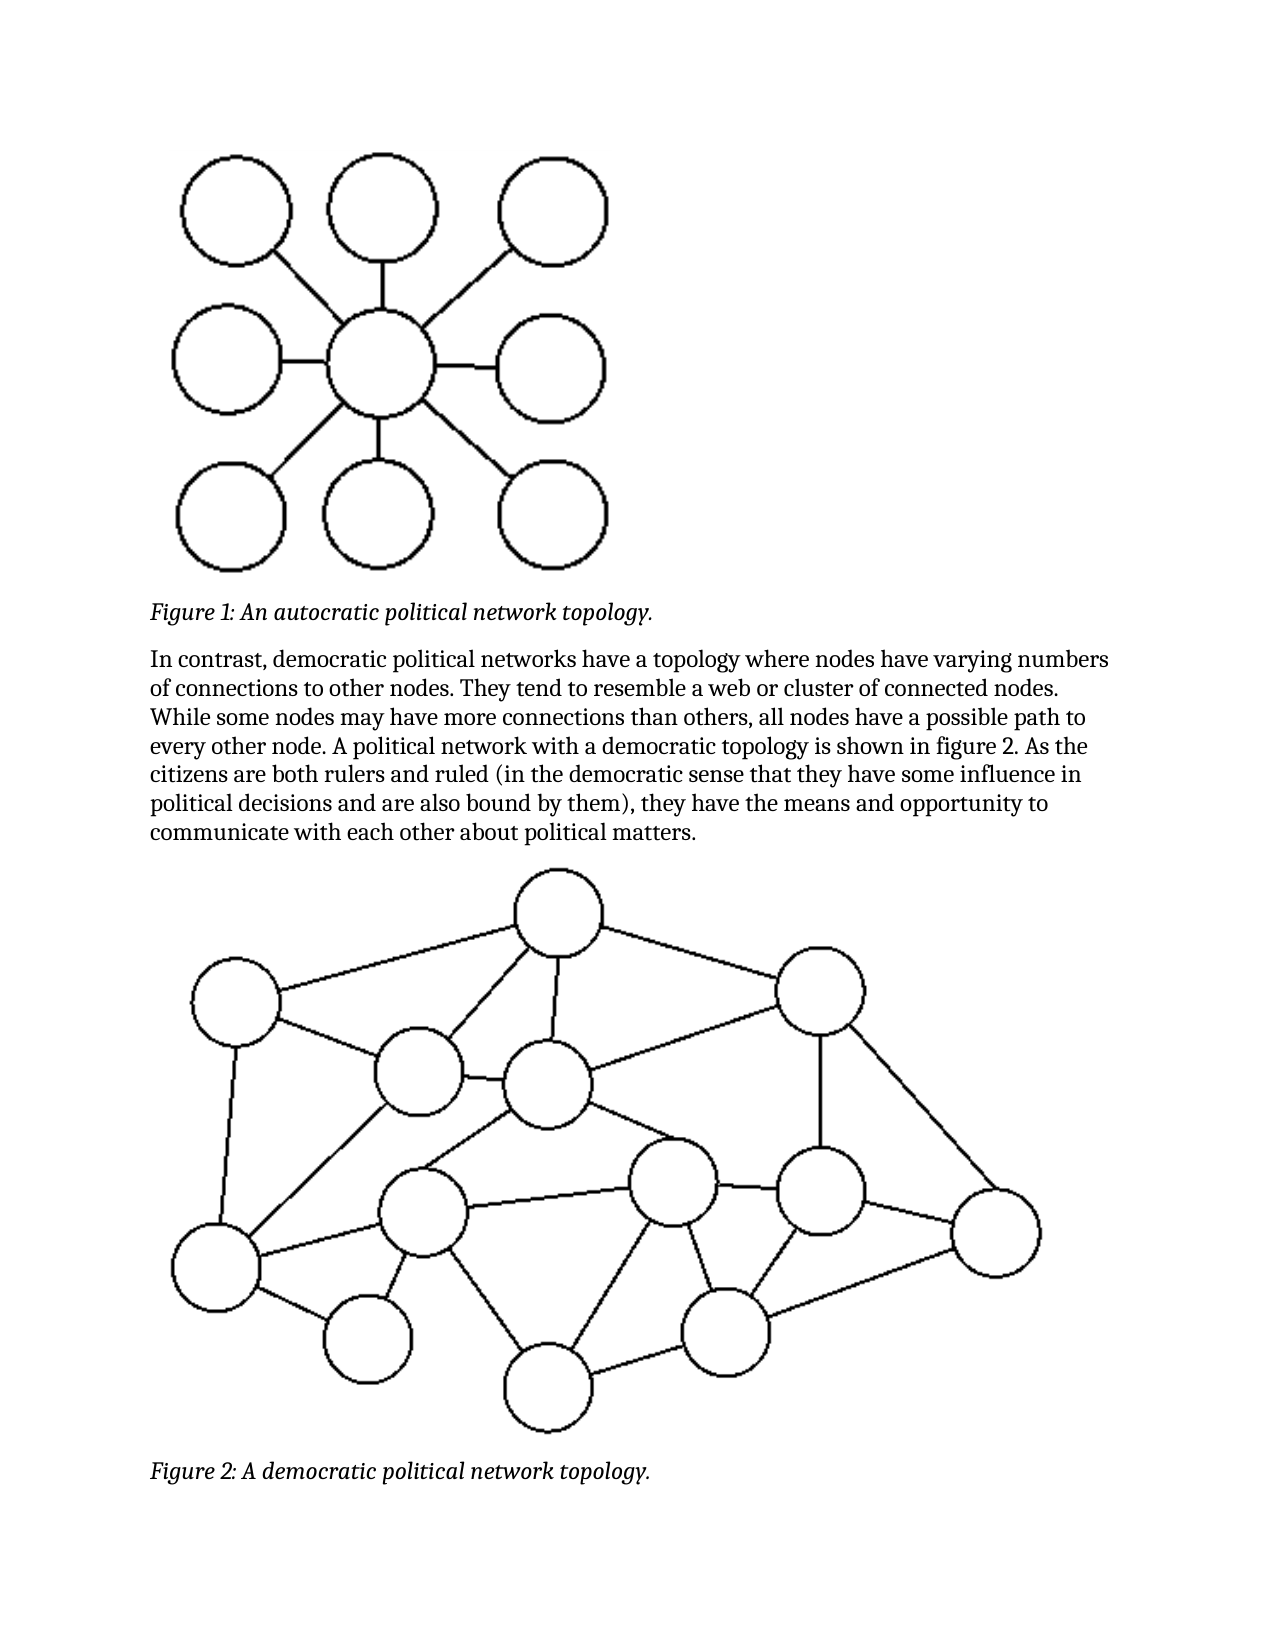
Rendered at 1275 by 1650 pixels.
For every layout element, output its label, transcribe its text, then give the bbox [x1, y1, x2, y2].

picture [168, 150, 613, 577]
text Figure 1: An autocratic political network topology. [150, 598, 1125, 627]
text Figure 2: A democratic political network topology. [150, 1457, 1125, 1485]
picture [168, 865, 1044, 1436]
text In contrast, democratic political networks have a topology where nodes have varying numbers of connections to other nodes. They tend to resemble a web or cluster of connected nodes. While some nodes may have more connections than others, all nodes have a possible path to every other node. A political network with a democratic topology is shown in figure 2. As the citizens are both rulers and ruled (in the democratic sense that they have some influence in political decisions and are also bound by them), they have the means and opportunity to communicate with each other about political matters. [150, 645, 1125, 847]
